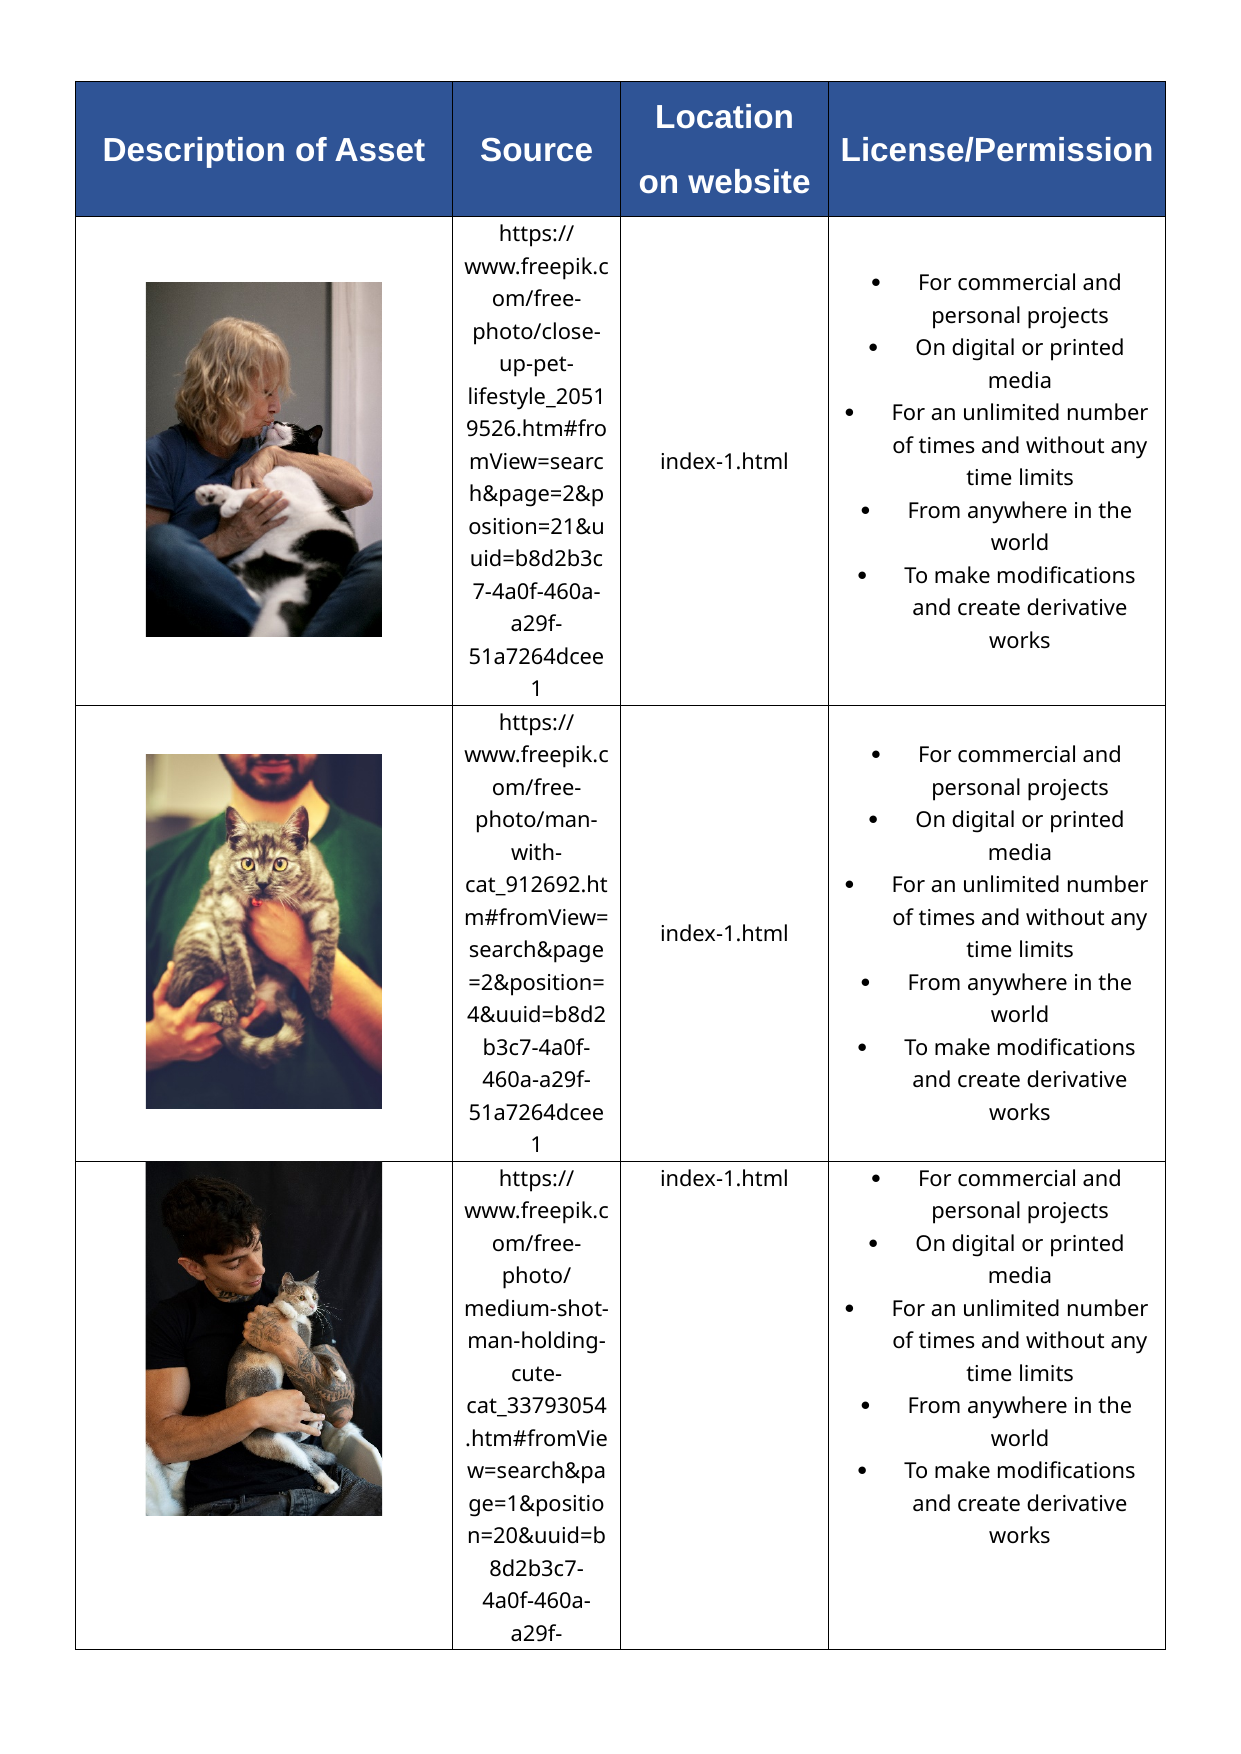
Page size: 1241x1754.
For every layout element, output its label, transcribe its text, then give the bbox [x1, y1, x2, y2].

table_header Description of Asset [76, 82, 452, 216]
table_cell index-1.html [621, 1162, 828, 1649]
table_cell [76, 706, 452, 1161]
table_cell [829, 1162, 1165, 1649]
table_cell [76, 1162, 452, 1649]
table_cell index-1.html [621, 217, 828, 704]
picture [145, 282, 382, 637]
picture [145, 1161, 383, 1516]
table_cell index-1.html [621, 706, 828, 1161]
table_cell [76, 217, 452, 704]
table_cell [453, 1162, 620, 1649]
table_cell https://www.freepik.com/free-photo/man-with-cat_912692.htm#fromView=search&page=2&position=4&uuid=b8d2b3c7-4a0f-460a-a29f-51a7264dcee1 [453, 706, 620, 1161]
table_header Location on website [621, 82, 828, 216]
table_cell https://www.freepik.com/free-photo/close-up-pet-lifestyle_20519526.htm#fromView=search&page=2&position=21&uuid=b8d2b3c7-4a0f-460a-a29f-51a7264dcee1 [453, 217, 620, 704]
picture [145, 754, 382, 1109]
table_header License/Permission [829, 82, 1165, 216]
table_header Source [453, 82, 620, 216]
